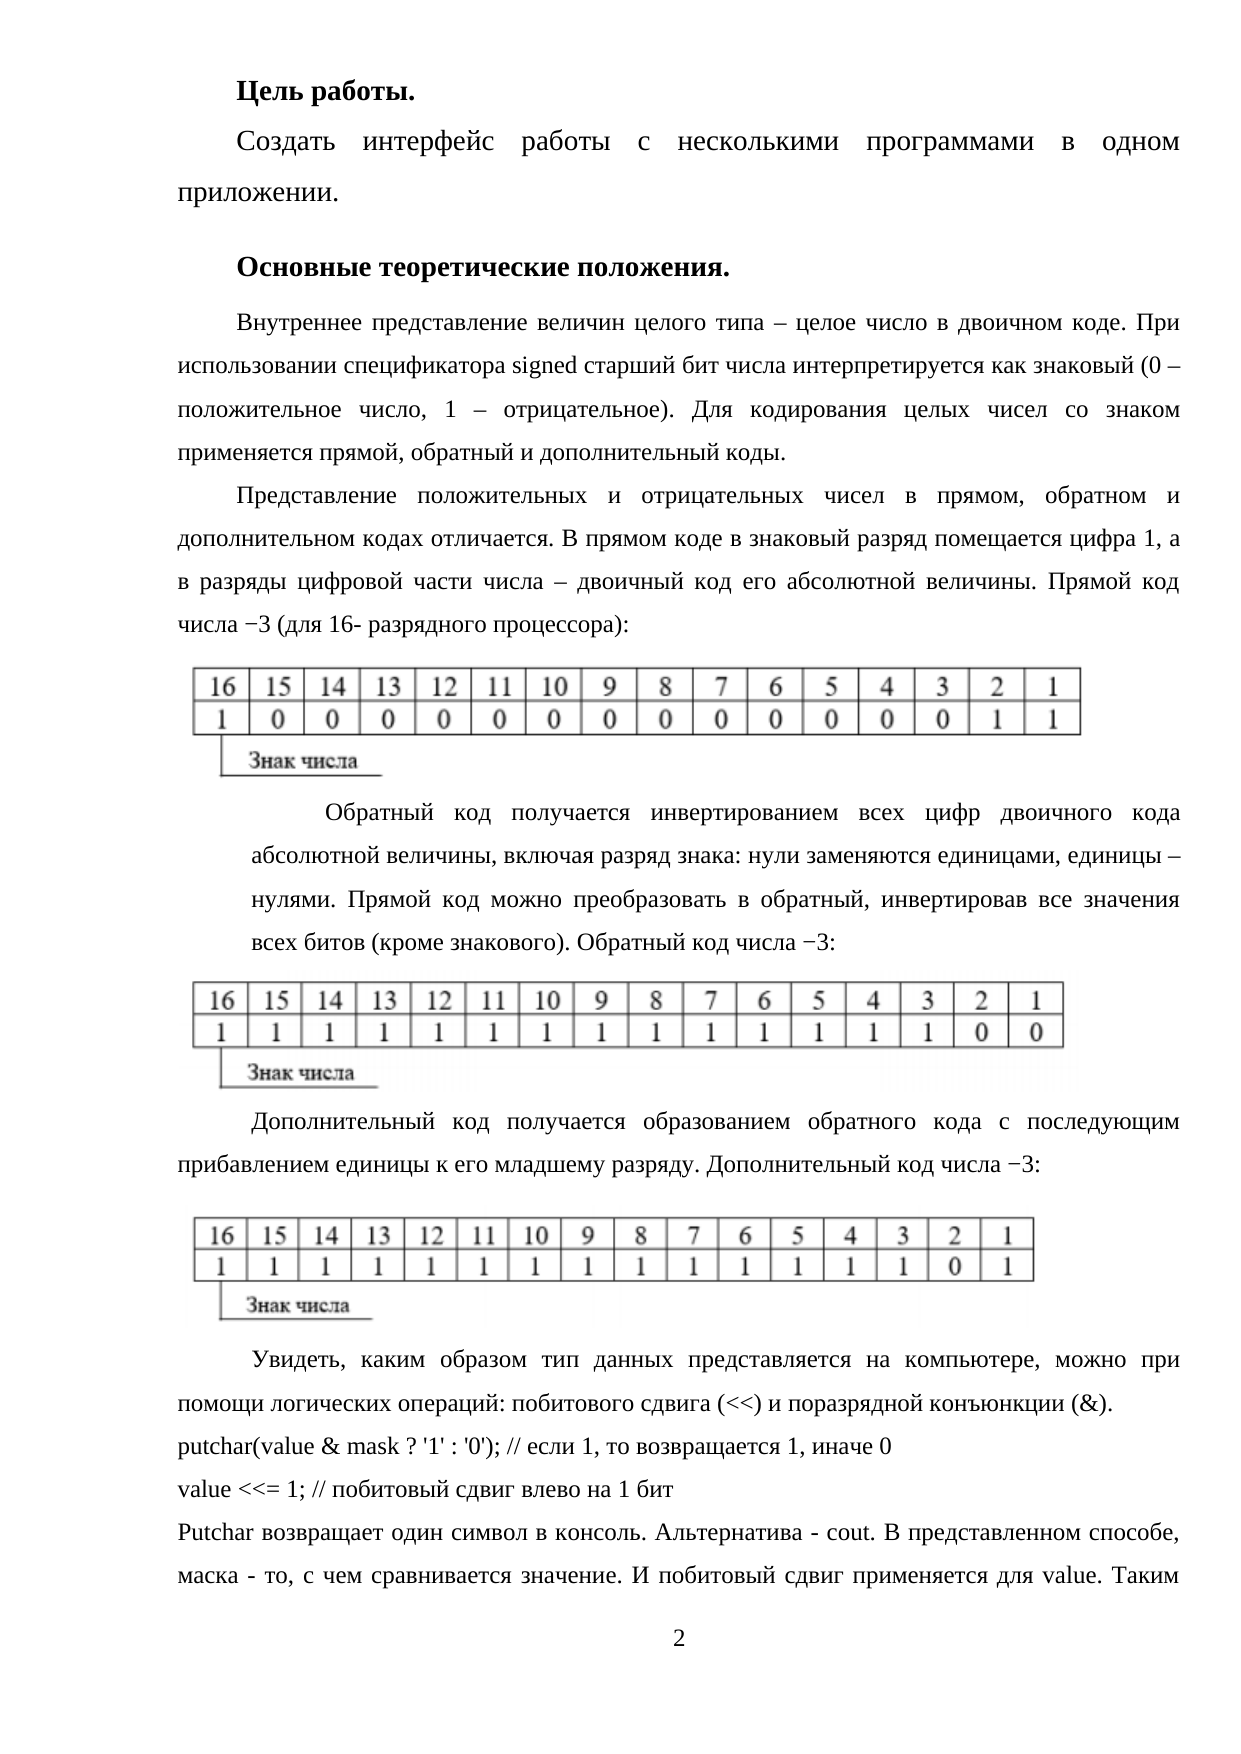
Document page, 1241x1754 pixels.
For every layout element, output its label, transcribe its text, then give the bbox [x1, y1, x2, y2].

text Цель работы. [177, 73, 1181, 107]
picture [177, 652, 1097, 783]
text Дополнительный код получается образованием обратного кода с последующим прибавлением единицы к его младшему разряду. Дополнительный код числа −3: [177, 1106, 1181, 1178]
picture [177, 1192, 1058, 1331]
text putchar(value & mask ? '1' : '0'); // если 1, то возвращается 1, иначе 0 [177, 1431, 1181, 1459]
text Представление положительных и отрицательных чисел в прямом, обратном и дополнительном кодах отличается. В прямом коде в знаковый разряд помещается цифра 1, а в разряды цифровой части числа – двоичный код его абсолютной величины. Прямой код числа −3 (для 16- разрядного процессора): [177, 480, 1181, 638]
picture [177, 970, 1097, 1092]
text Увидеть, каким образом тип данных представляется на компьютере, можно при помощи логических операций: побитового сдвига (<<) и поразрядной конъюнкции (&). [177, 1344, 1181, 1416]
text Внутреннее представление величин целого типа – целое число в двоичном коде. При использовании спецификатора signed старший бит числа интерпретируется как знаковый (0 – положительное число, 1 – отрицательное). Для кодирования целых чисел со знаком применяется прямой, обратный и дополнительный коды. [177, 307, 1181, 466]
text Основные теоретические положения. [177, 249, 1181, 282]
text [177, 1517, 1181, 1589]
text Создать интерфейс работы с несколькими программами в одном приложении. [177, 123, 1181, 207]
text value <<= 1; // побитовый сдвиг влево на 1 бит [177, 1474, 1181, 1503]
text Обратный код получается инвертированием всех цифр двоичного кода абсолютной величины, включая разряд знака: нули заменяются единицами, единицы – нулями. Прямой код можно преобразовать в обратный, инвертировав все значения всех битов (кроме знакового). Обратный код числа −3: [251, 797, 1181, 956]
